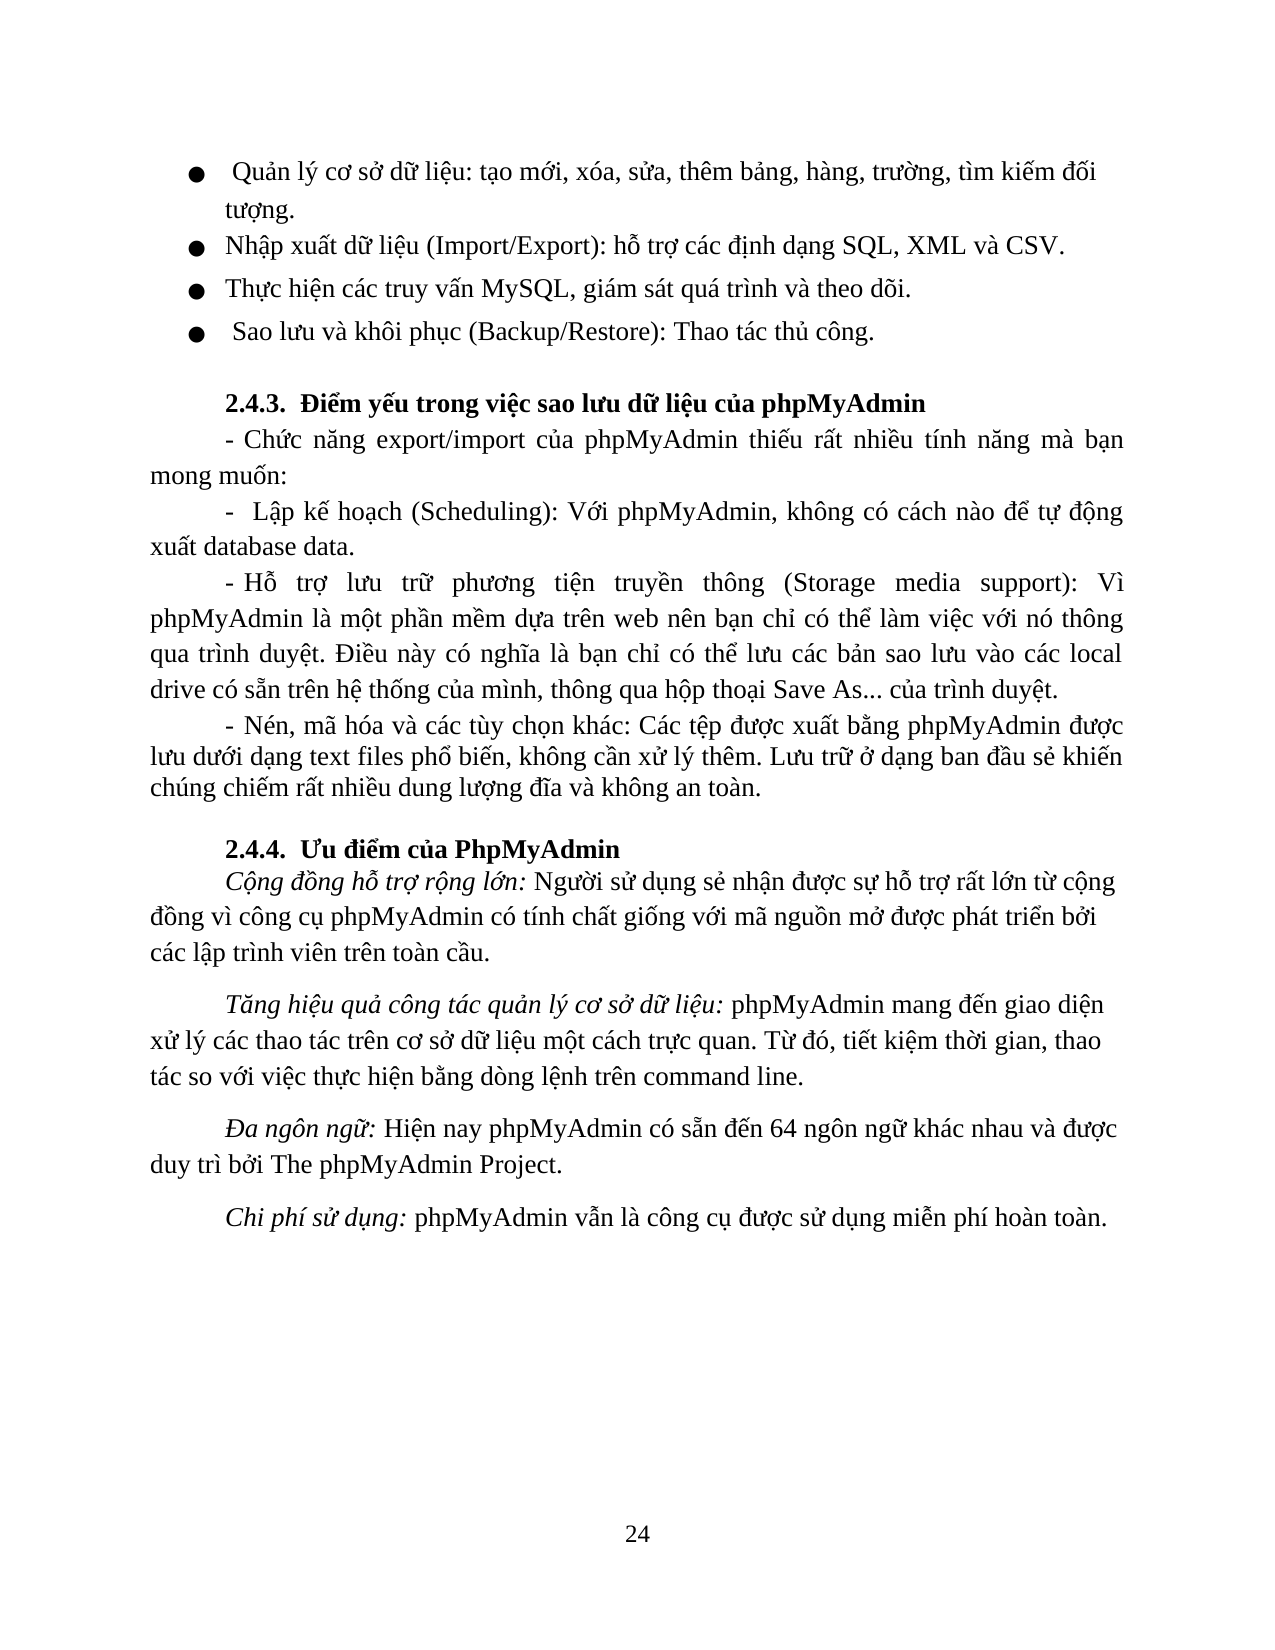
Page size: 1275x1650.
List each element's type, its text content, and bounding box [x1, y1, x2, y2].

list Chức năng export/import của phpMyAdmin thiếu rất nhiều tính năng mà bạn mong muốn: [150, 423, 1125, 490]
list Ưu điểm của PhpMyAdmin [225, 834, 1125, 865]
list Nén, mã hóa và các tùy chọn khác: Các tệp được xuất bằng phpMyAdmin được lưu dưới dạng text files phổ biến, không cần xử lý thêm. Lưu trữ ở dạng ban đầu sẻ khiến chúng chiếm rất nhiều dung lượng đĩa và không an toàn. [150, 709, 1125, 802]
text Đa ngôn ngữ: Hiện nay phpMyAdmin có sẵn đến 64 ngôn ngữ khác nhau và được duy trì bởi The phpMyAdmin Project. [150, 1112, 1125, 1179]
list Quản lý cơ sở dữ liệu: tạo mới, xóa, sửa, thêm bảng, hàng, trường, tìm kiếm đối tượng. [187, 150, 1125, 224]
list Nhập xuất dữ liệu (Import/Export): hỗ trợ các định dạng SQL, XML và CSV. [187, 224, 1125, 267]
list Hỗ trợ lưu trữ phương tiện truyền thông (Storage media support): Vì phpMyAdmin là một phần mềm dựa trên web nên bạn chỉ có thể làm việc với nó thông qua trình duyệt. Điều này có nghĩa là bạn chỉ có thể lưu các bản sao lưu vào các local drive có sẵn trên hệ thống của mình, thông qua hộp thoại Save As... của trình duyệt. [150, 566, 1125, 704]
list Sao lưu và khôi phục (Backup/Restore): Thao tác thủ công. [187, 309, 1125, 352]
text Cộng đồng hỗ trợ rộng lớn: Người sử dụng sẻ nhận được sự hỗ trợ rất lớn từ cộng đồng vì công cụ phpMyAdmin có tính chất giống với mã nguồn mở được phát triển bởi các lập trình viên trên toàn cầu. [150, 865, 1125, 967]
text Tăng hiệu quả công tác quản lý cơ sở dữ liệu: phpMyAdmin mang đến giao diện xử lý các thao tác trên cơ sở dữ liệu một cách trực quan. Từ đó, tiết kiệm thời gian, thao tác so với việc thực hiện bằng dòng lệnh trên command line. [150, 989, 1125, 1091]
list Thực hiện các truy vấn MySQL, giám sát quá trình và theo dõi. [187, 267, 1125, 309]
text Chi phí sử dụng: phpMyAdmin vẫn là công cụ được sử dụng miễn phí hoàn toàn. [150, 1201, 1125, 1232]
list Lập kế hoạch (Scheduling): Với phpMyAdmin, không có cách nào để tự động xuất database data. [150, 495, 1125, 562]
list Điểm yếu trong việc sao lưu dữ liệu của phpMyAdmin [225, 387, 1125, 419]
